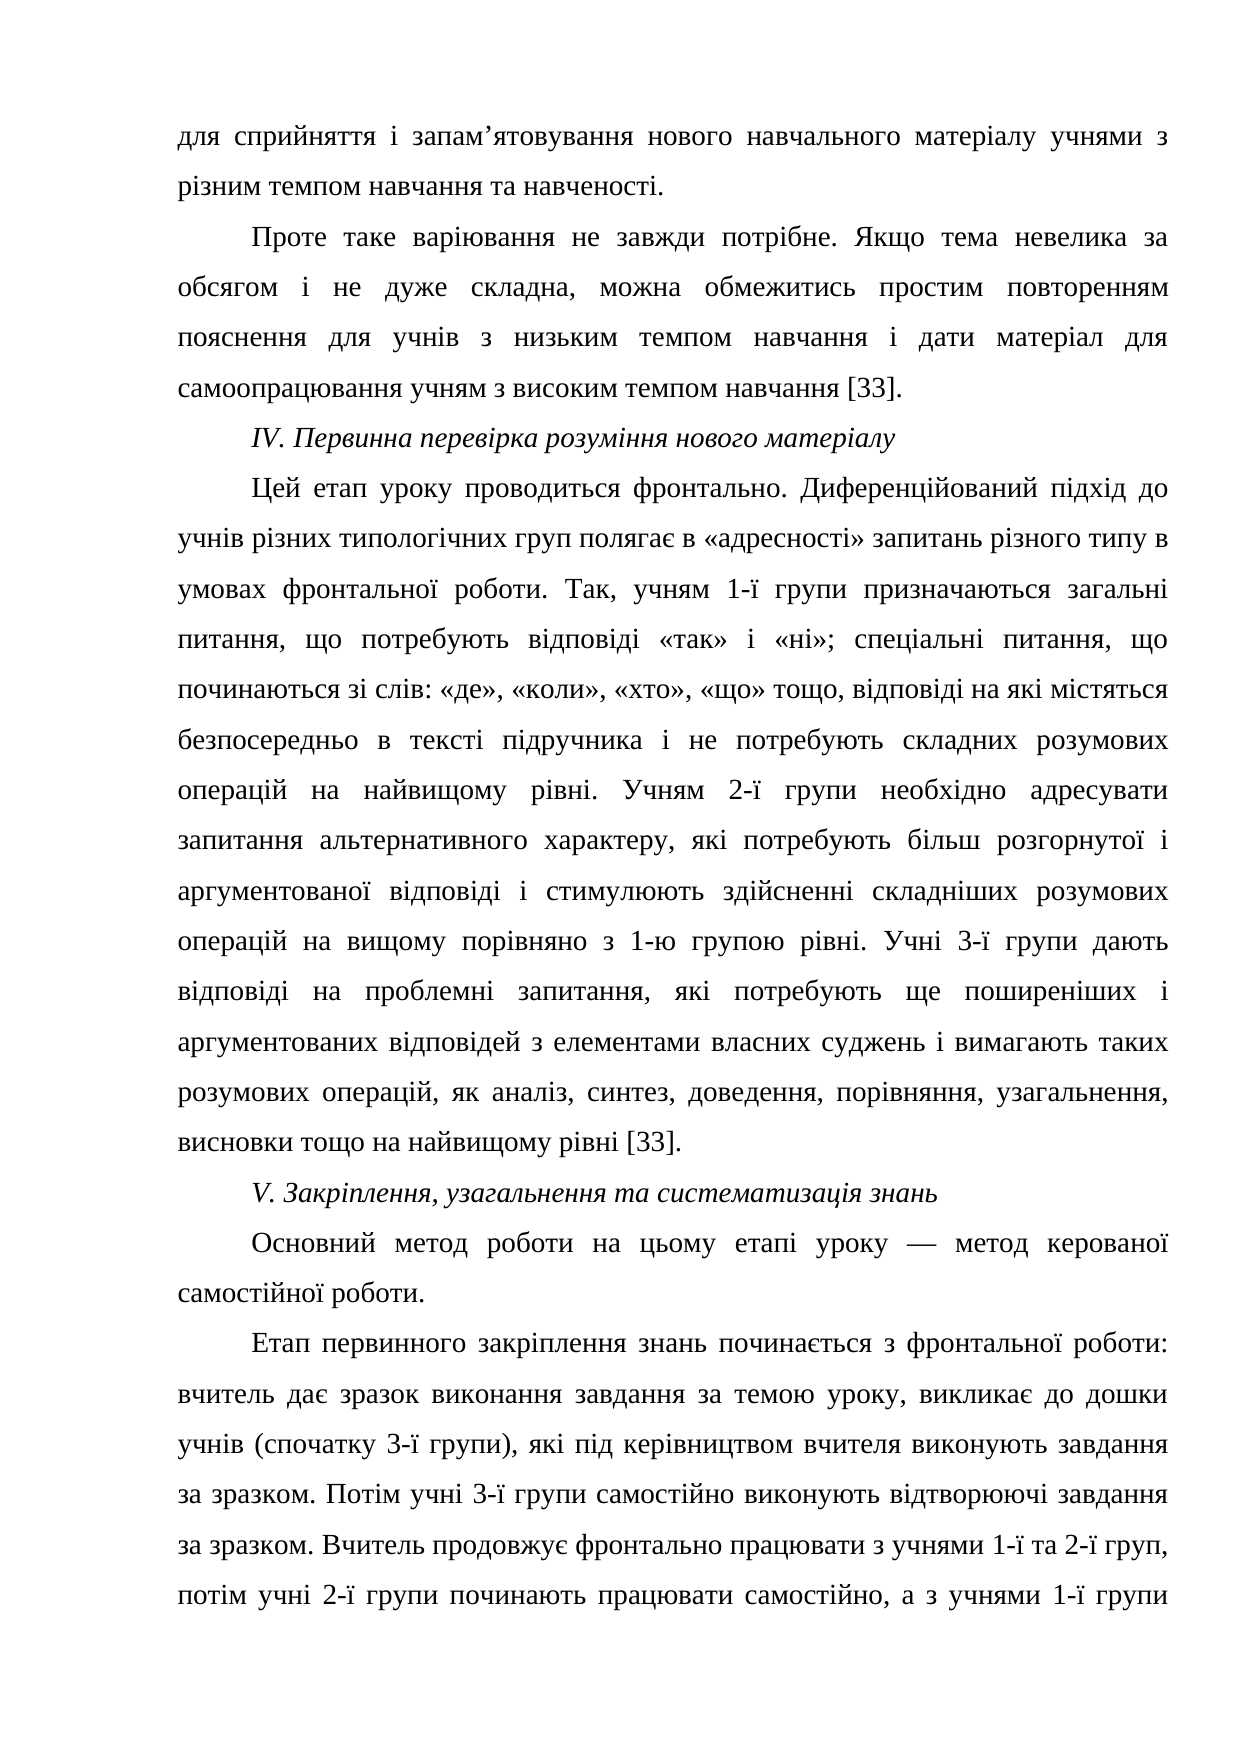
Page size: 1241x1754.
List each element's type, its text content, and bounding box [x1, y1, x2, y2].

text Цей етап уроку проводиться фронтально. Диференційований підхід до учнів різних типологічних груп полягає в «адресності» запитань різного типу в умовах фронтальної роботи. Так, учням 1-ї групи призначаються загальні питання, що потребують відповіді «так» і «ні»; спеціальні питання, що починаються зі слів: «де», «коли», «хто», «що» тощо, відповіді на які містяться безпосередньо в тексті підручника і не потребують складних розумових операцій на найвищому рівні. Учням 2-ї групи необхідно адресувати запитання альтернативного характеру, які потребують більш розгорнутої і аргументованої відповіді і стимулюють здійсненні складніших розумових операцій на вищому порівняно з 1-ю групою рівні. Учні 3-ї групи дають відповіді на проблемні запитання, які потребують ще поширеніших і аргументованих відповідей з елементами власних суджень і вимагають таких розумових операцій, як аналіз, синтез, доведення, порівняння, узагальнення, висновки тощо на найвищому рівні [33]. [177, 470, 1169, 1158]
text V. Закріплення, узагальнення та систематизація знань [177, 1175, 1169, 1208]
text Проте таке варіювання не завжди потрібне. Якщо тема невелика за обсягом і не дуже складна, можна обмежитись простим повторенням пояснення для учнів з низьким темпом навчання і дати матеріал для самоопрацювання учням з високим темпом навчання [33]. [177, 219, 1169, 403]
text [177, 118, 1169, 202]
text IV. Первинна перевірка розуміння нового матеріалу [177, 420, 1169, 453]
text Основний метод роботи на цьому етапі уроку — метод керованої самостійної роботи. [177, 1225, 1169, 1309]
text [177, 1326, 1169, 1611]
